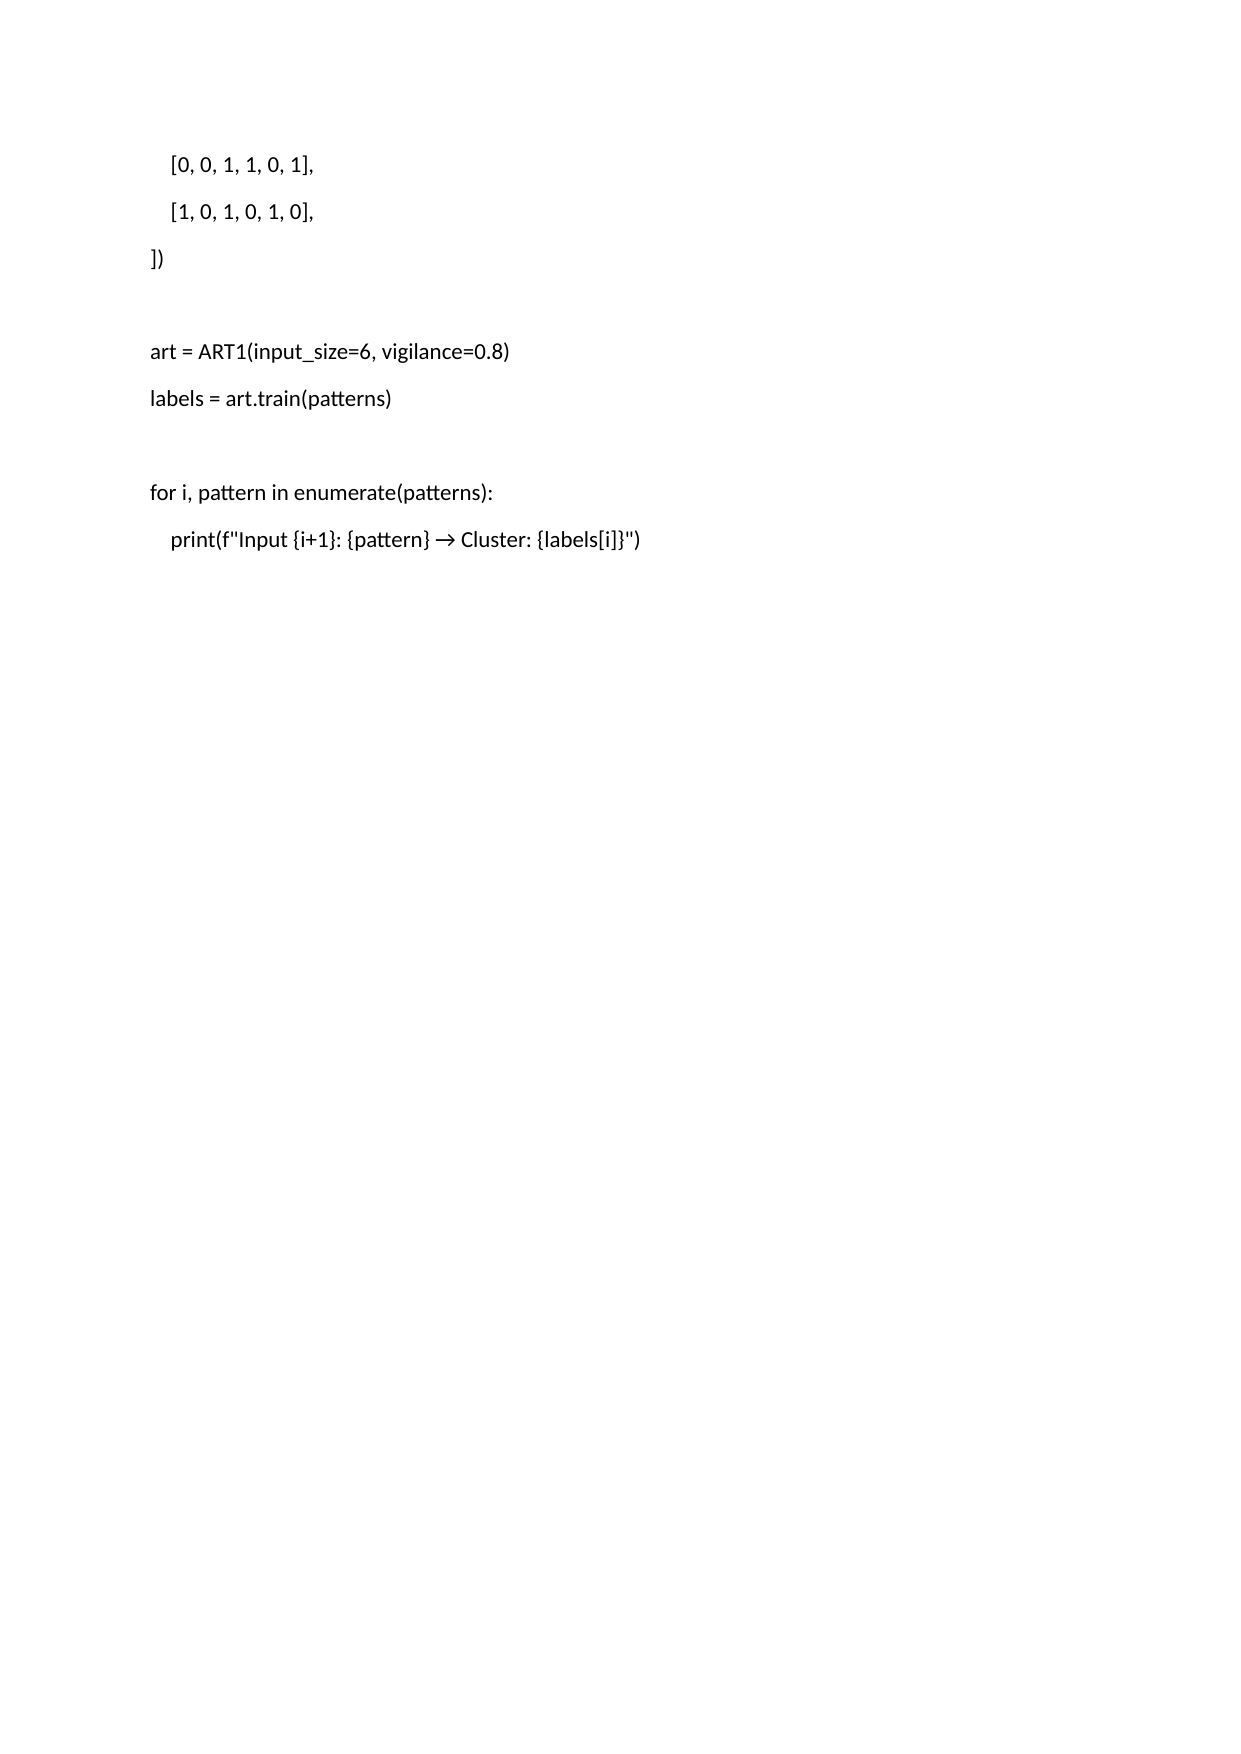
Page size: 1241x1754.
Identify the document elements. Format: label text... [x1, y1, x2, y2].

text print(f"Input {i+1}: {pattern} → Cluster: {labels[i]}") [150, 525, 1090, 553]
text ]) [150, 244, 1090, 272]
text for i, pattern in enumerate(patterns): [150, 478, 1090, 506]
text art = ART1(input_size=6, vigilance=0.8) [150, 337, 1090, 366]
text [1, 0, 1, 0, 1, 0], [150, 197, 1090, 225]
text labels = art.train(patterns) [150, 384, 1090, 412]
text [0, 0, 1, 1, 0, 1], [150, 150, 1090, 178]
